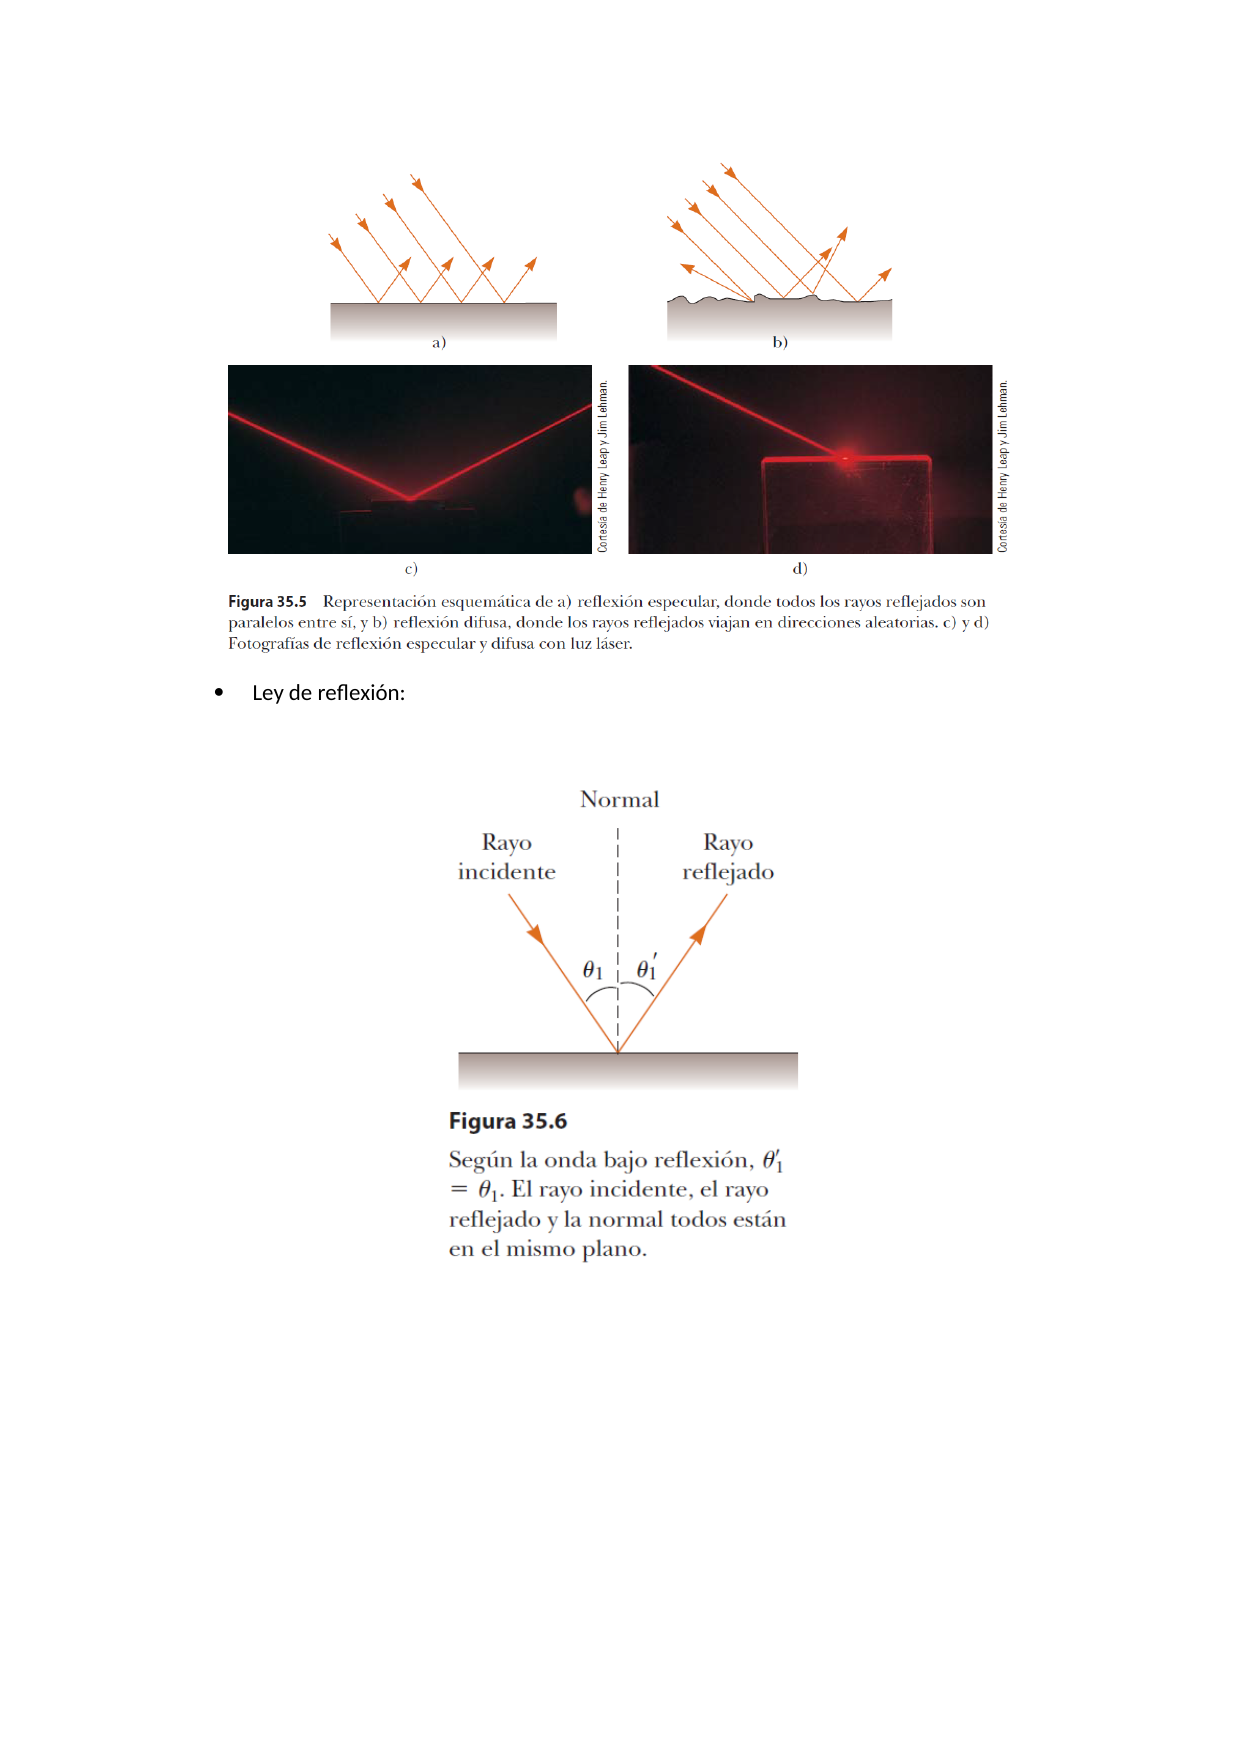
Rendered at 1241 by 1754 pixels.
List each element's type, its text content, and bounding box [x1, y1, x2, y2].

picture [177, 147, 1063, 660]
picture [422, 755, 818, 1325]
list Ley de reflexión: [215, 678, 1063, 707]
